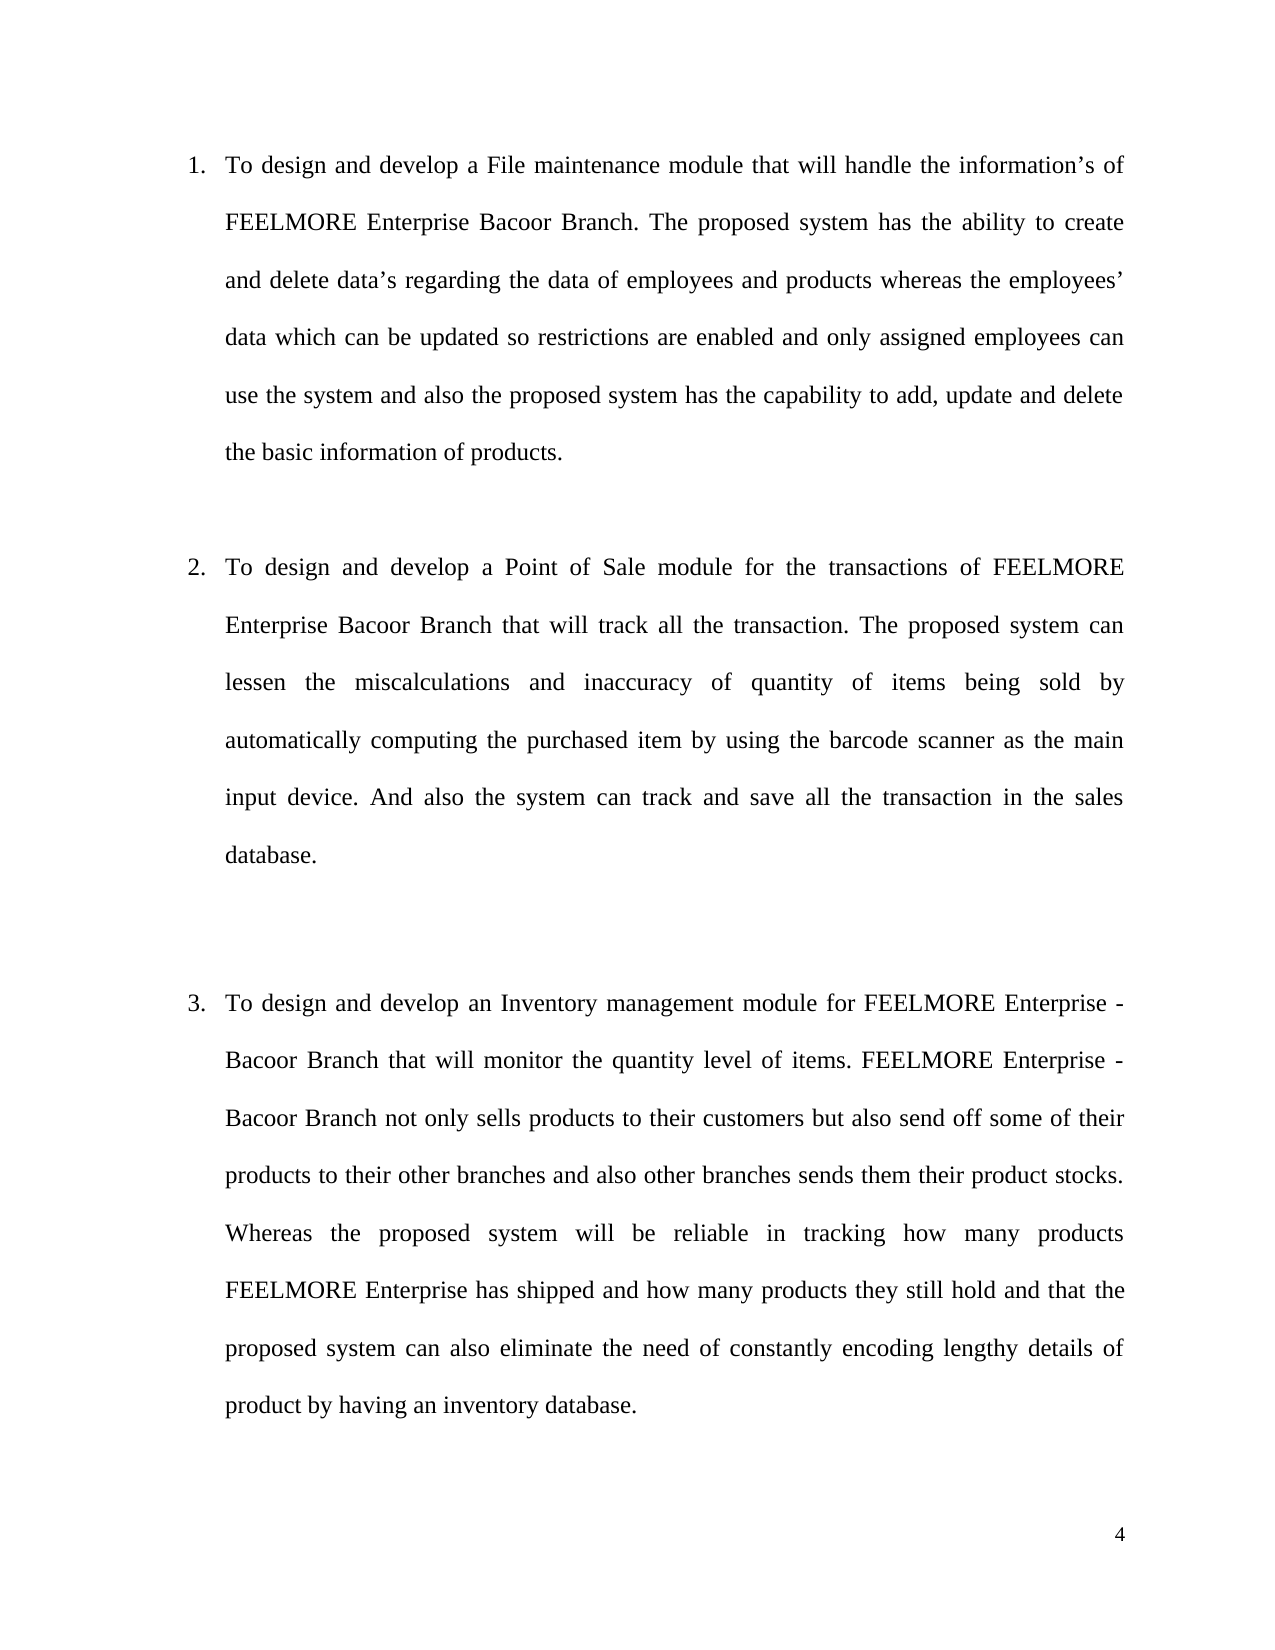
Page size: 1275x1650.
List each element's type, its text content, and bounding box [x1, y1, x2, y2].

list To design and develop a Point of Sale module for the transactions of FEELMORE Enterprise Bacoor Branch that will track all the transaction. The proposed system can lessen the miscalculations and inaccuracy of quantity of items being sold by automatically computing the purchased item by using the barcode scanner as the main input device. And also the system can track and save all the transaction in the sales database. [187, 552, 1125, 869]
list To design and develop a File maintenance module that will handle the information’s of FEELMORE Enterprise Bacoor Branch. The proposed system has the ability to create and delete data’s regarding the data of employees and products whereas the employees’ data which can be updated so restrictions are enabled and only assigned employees can use the system and also the proposed system has the capability to add, update and delete the basic information of products. [187, 150, 1125, 466]
list To design and develop an Inventory management module for FEELMORE Enterprise - Bacoor Branch that will monitor the quantity level of items. FEELMORE Enterprise - Bacoor Branch not only sells products to their customers but also send off some of their products to their other branches and also other branches sends them their product stocks. Whereas the proposed system will be reliable in tracking how many products FEELMORE Enterprise has shipped and how many products they still hold and that the proposed system can also eliminate the need of constantly encoding lengthy details of product by having an inventory database. [187, 988, 1125, 1419]
